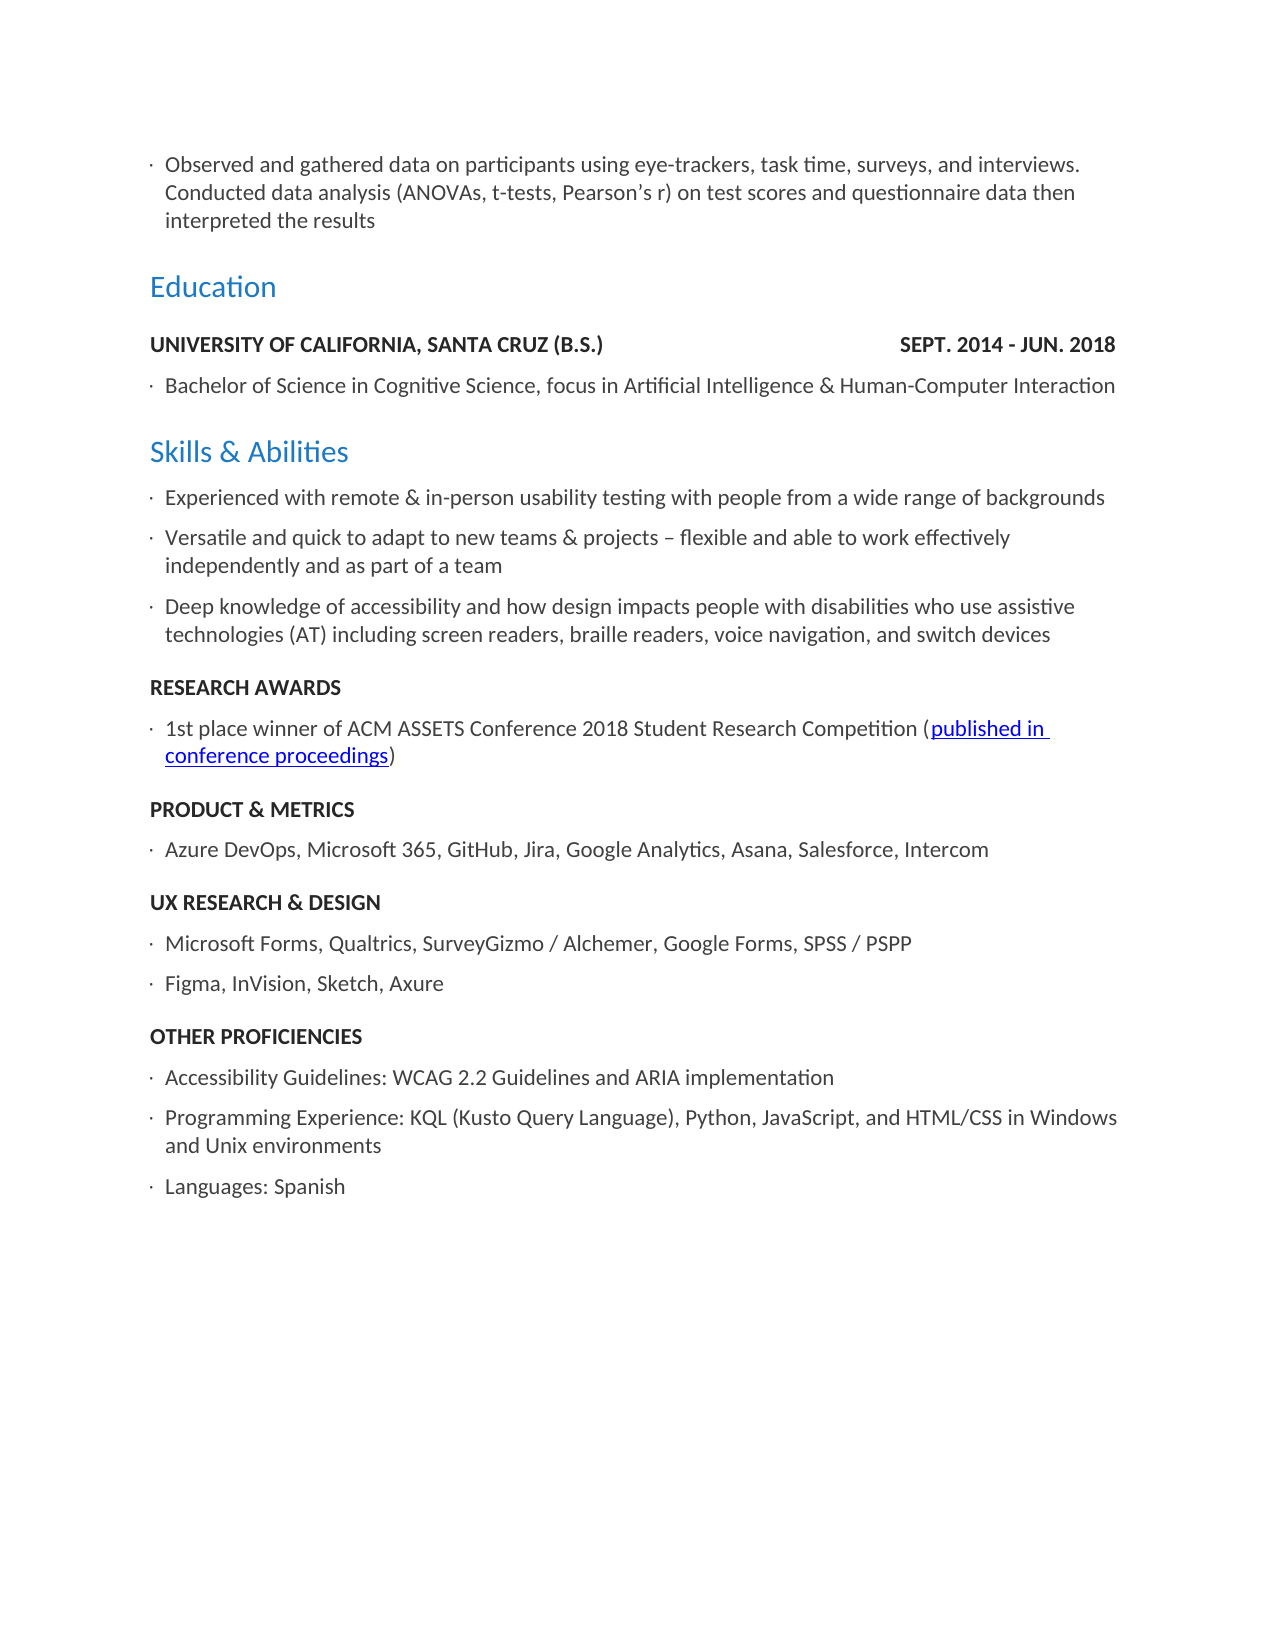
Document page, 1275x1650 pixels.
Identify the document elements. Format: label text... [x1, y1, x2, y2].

subtitle Skills & Abilities [150, 432, 1125, 471]
list Microsoft Forms, Qualtrics, SurveyGizmo / Alchemer, Google Forms, SPSS / PSPP [150, 929, 1125, 957]
subtitle Education [150, 267, 1125, 306]
list Languages: Spanish [150, 1172, 1125, 1200]
subtitle UNIVERSITY OF CALIFORNIA, SANTA CRUZ (B.S.) SEPT. 2014 - JUN. 2018 [150, 331, 1125, 358]
list Figma, InVision, Sketch, Axure [150, 969, 1125, 997]
list Experienced with remote & in-person usability testing with people from a wide range of backgrounds [150, 483, 1125, 511]
list Bachelor of Science in Cognitive Science, focus in Artificial Intelligence & Human-Computer Interaction [150, 371, 1125, 399]
subtitle RESEARCH AWARDS [150, 673, 1125, 701]
list Azure DevOps, Microsoft 365, GitHub, Jira, Google Analytics, Asana, Salesforce, Intercom [150, 835, 1125, 863]
list Observed and gathered data on participants using eye-trackers, task time, surveys, and interviews. Conducted data analysis (ANOVAs, t-tests, Pearson’s r) on test scores and questionnaire data then interpreted the results [150, 150, 1125, 234]
list 1st place winner of ACM ASSETS Conference 2018 Student Research Competition (published in conference proceedings) [150, 714, 1125, 770]
list Deep knowledge of accessibility and how design impacts people with disabilities who use assistive technologies (AT) including screen readers, braille readers, voice navigation, and switch devices [150, 592, 1125, 648]
subtitle OTHER PROFICIENCIES [150, 1022, 1125, 1050]
subtitle PRODUCT & METRICS [150, 795, 1125, 823]
list Programming Experience: KQL (Kusto Query Language), Python, JavaScript, and HTML/CSS in Windows and Unix environments [150, 1103, 1125, 1159]
list Accessibility Guidelines: WCAG 2.2 Guidelines and ARIA implementation [150, 1063, 1125, 1091]
subtitle UX RESEARCH & DESIGN [150, 888, 1125, 916]
list Versatile and quick to adapt to new teams & projects – flexible and able to work effectively independently and as part of a team [150, 523, 1125, 579]
